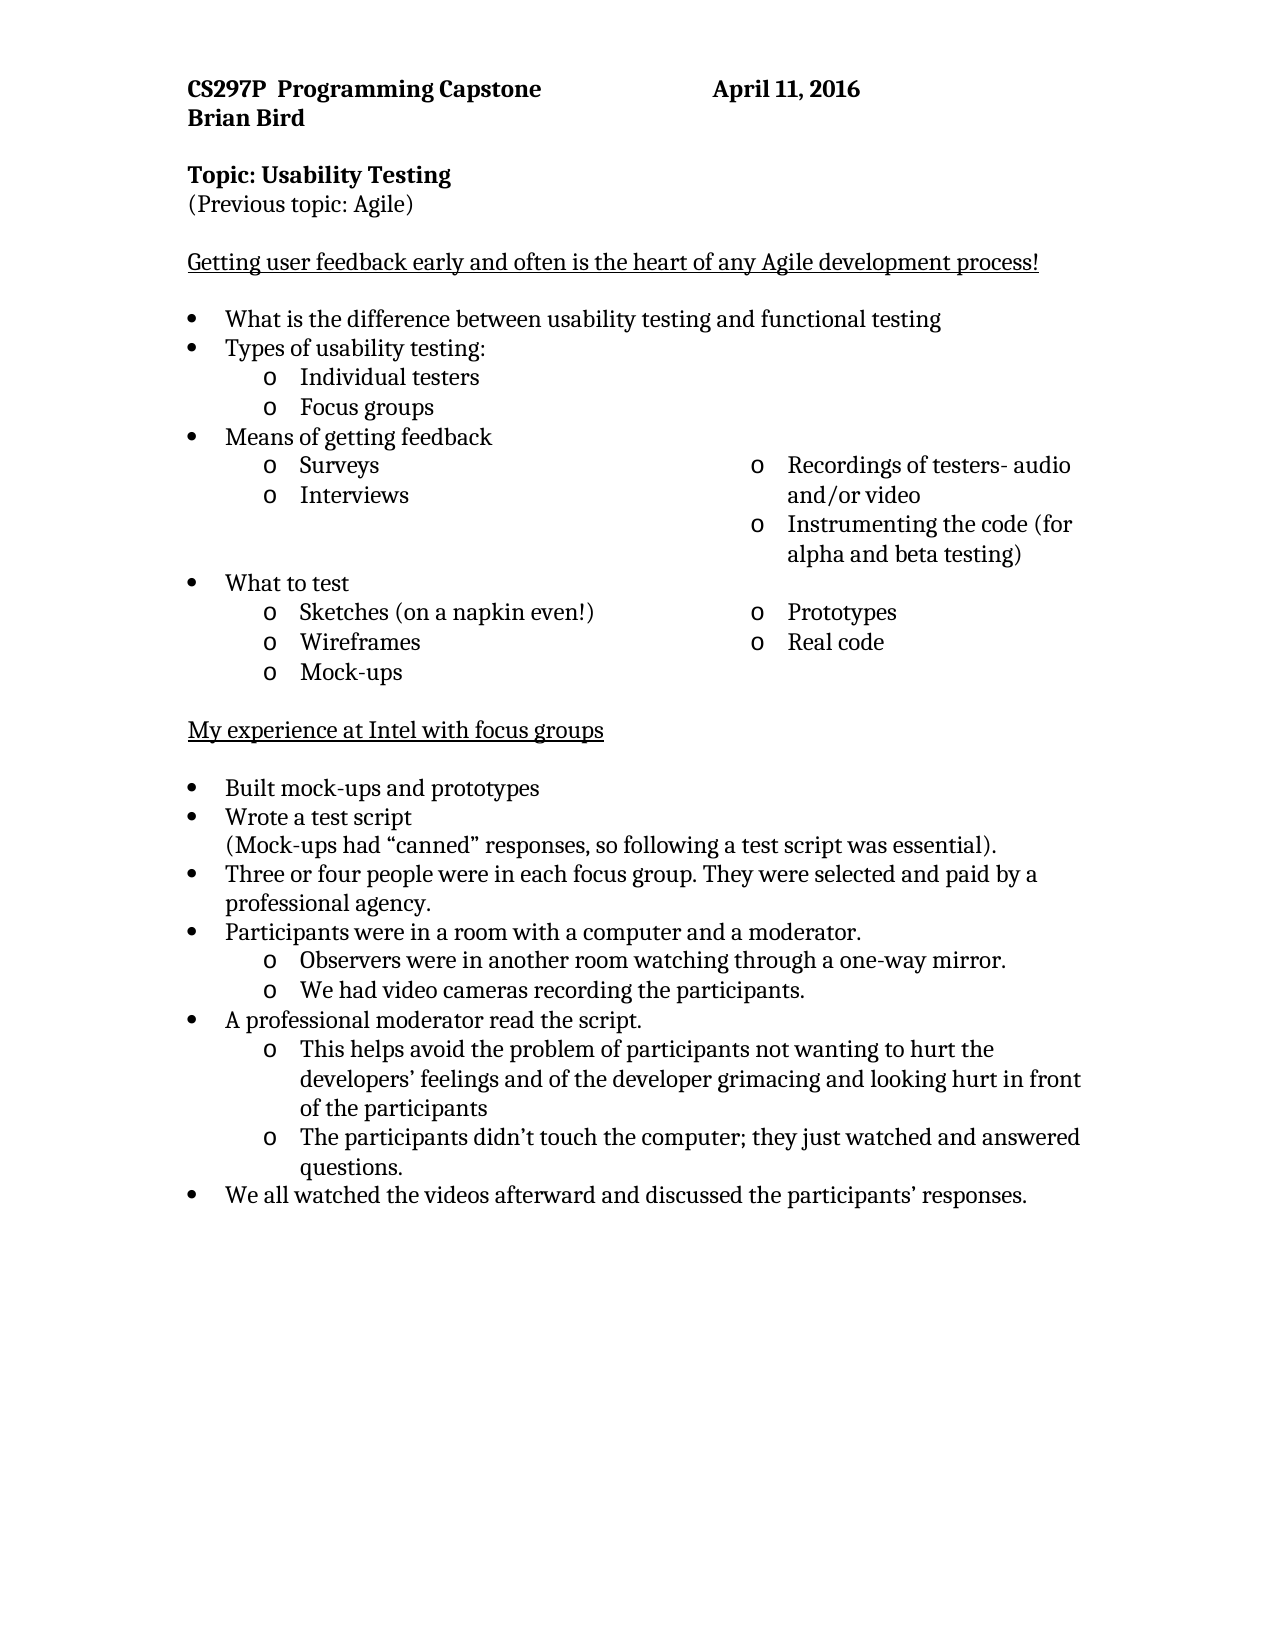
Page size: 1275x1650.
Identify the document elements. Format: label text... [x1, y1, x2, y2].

list Observers were in another room watching through a one-way mirror. [262, 946, 1087, 976]
list We had video cameras recording the participants. [262, 976, 1087, 1006]
list Individual testers [262, 362, 1087, 392]
list Instrumenting the code (for alpha and beta testing) [750, 510, 1087, 569]
list Prototypes [750, 597, 1087, 627]
list Recordings of testers- audio and/or video [750, 451, 1087, 510]
text Topic: Usability Testing (Previous topic: Agile) [187, 161, 1087, 219]
list My experience at Intel with focus groups [187, 716, 1087, 774]
list Means of getting feedback [187, 422, 1087, 451]
list Wrote a test script (Mock-ups had “canned” responses, so following a test script was essential). [187, 802, 1087, 860]
list Surveys [262, 451, 600, 481]
list Built mock-ups and prototypes [187, 774, 1087, 802]
list Types of usability testing: [187, 334, 1087, 362]
list Interviews [262, 481, 600, 511]
list Mock-ups [262, 657, 600, 687]
list What is the difference between usability testing and functional testing [187, 305, 1087, 334]
list What to test [187, 569, 1087, 597]
list Three or four people were in each focus group. They were selected and paid by a professional agency. [187, 860, 1087, 917]
text Getting user feedback early and often is the heart of any Agile development process! [187, 247, 1087, 305]
list Participants were in a room with a computer and a moderator. [187, 917, 1087, 946]
list We all watched the videos afterward and discussed the participants’ responses. [187, 1181, 1087, 1210]
list Real code [750, 627, 1087, 657]
list Focus groups [262, 392, 1087, 422]
list This helps avoid the problem of participants not wanting to hurt the developers’ feelings and of the developer grimacing and looking hurt in front of the participants [262, 1035, 1087, 1122]
list Wireframes [262, 627, 600, 657]
list A professional moderator read the script. [187, 1006, 1087, 1035]
list Sketches (on a napkin even!) [262, 597, 600, 627]
list The participants didn’t touch the computer; they just watched and answered questions. [262, 1122, 1087, 1181]
